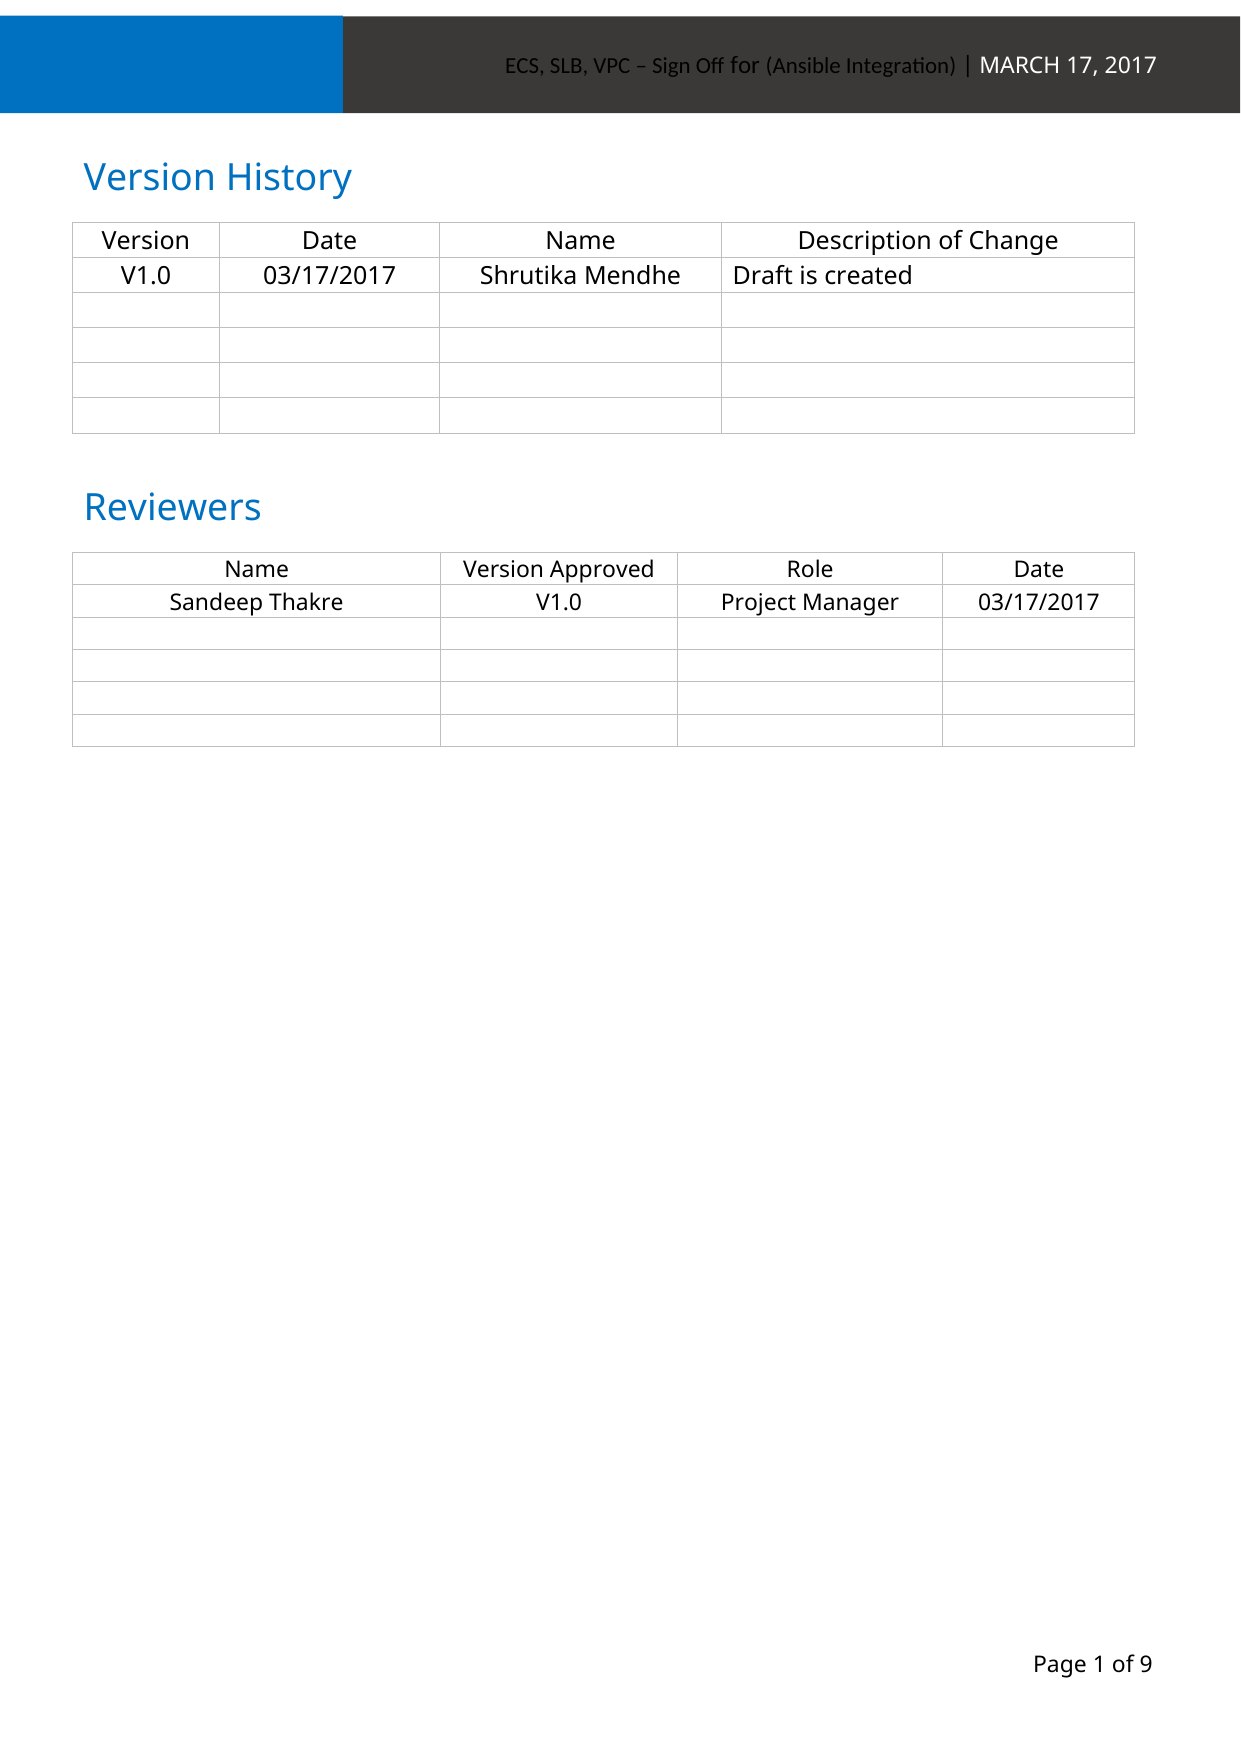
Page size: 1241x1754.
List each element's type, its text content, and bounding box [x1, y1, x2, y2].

text Version History [83, 150, 1152, 201]
table_cell [440, 363, 721, 397]
table_header Date [943, 553, 1134, 584]
table_cell [722, 363, 1134, 397]
table_cell [73, 618, 440, 649]
table_cell [73, 715, 440, 746]
table_cell [943, 650, 1134, 681]
text Reviewers [83, 480, 1152, 531]
table_cell [678, 650, 942, 681]
table_header Date [220, 223, 439, 257]
table_cell [440, 293, 721, 327]
table_cell [73, 398, 219, 432]
table_cell 03/17/2017 [943, 585, 1134, 617]
table_cell [220, 293, 439, 327]
table_header Version Approved [441, 553, 677, 584]
table_header Description of Change [722, 223, 1134, 257]
table_cell Draft is created [722, 258, 1134, 292]
table_cell [73, 293, 219, 327]
table_cell [441, 715, 677, 746]
table_cell [943, 715, 1134, 746]
table_header Version [73, 223, 219, 257]
table_cell [943, 682, 1134, 713]
table_cell [440, 398, 721, 432]
table_header Role [678, 553, 942, 584]
table_cell [722, 293, 1134, 327]
table_cell [441, 650, 677, 681]
table_cell V1.0 [441, 585, 677, 617]
table_cell [722, 328, 1134, 362]
table_cell [678, 618, 942, 649]
table_cell Sandeep Thakre [73, 585, 440, 617]
table_cell [73, 650, 440, 681]
table_cell [220, 363, 439, 397]
table_cell [220, 328, 439, 362]
table_cell [441, 682, 677, 713]
table_cell Project Manager [678, 585, 942, 617]
table_cell 03/17/2017 [220, 258, 439, 292]
table_cell [73, 328, 219, 362]
table_header Name [440, 223, 721, 257]
table_cell [440, 328, 721, 362]
table_cell Shrutika Mendhe [440, 258, 721, 292]
table_cell V1.0 [73, 258, 219, 292]
table_cell [722, 398, 1134, 432]
table_cell [943, 618, 1134, 649]
table_cell [441, 618, 677, 649]
table_cell [73, 363, 219, 397]
table_cell [73, 682, 440, 713]
table_cell [678, 715, 942, 746]
table_cell [220, 398, 439, 432]
table_header Name [73, 553, 440, 584]
table_cell [678, 682, 942, 713]
